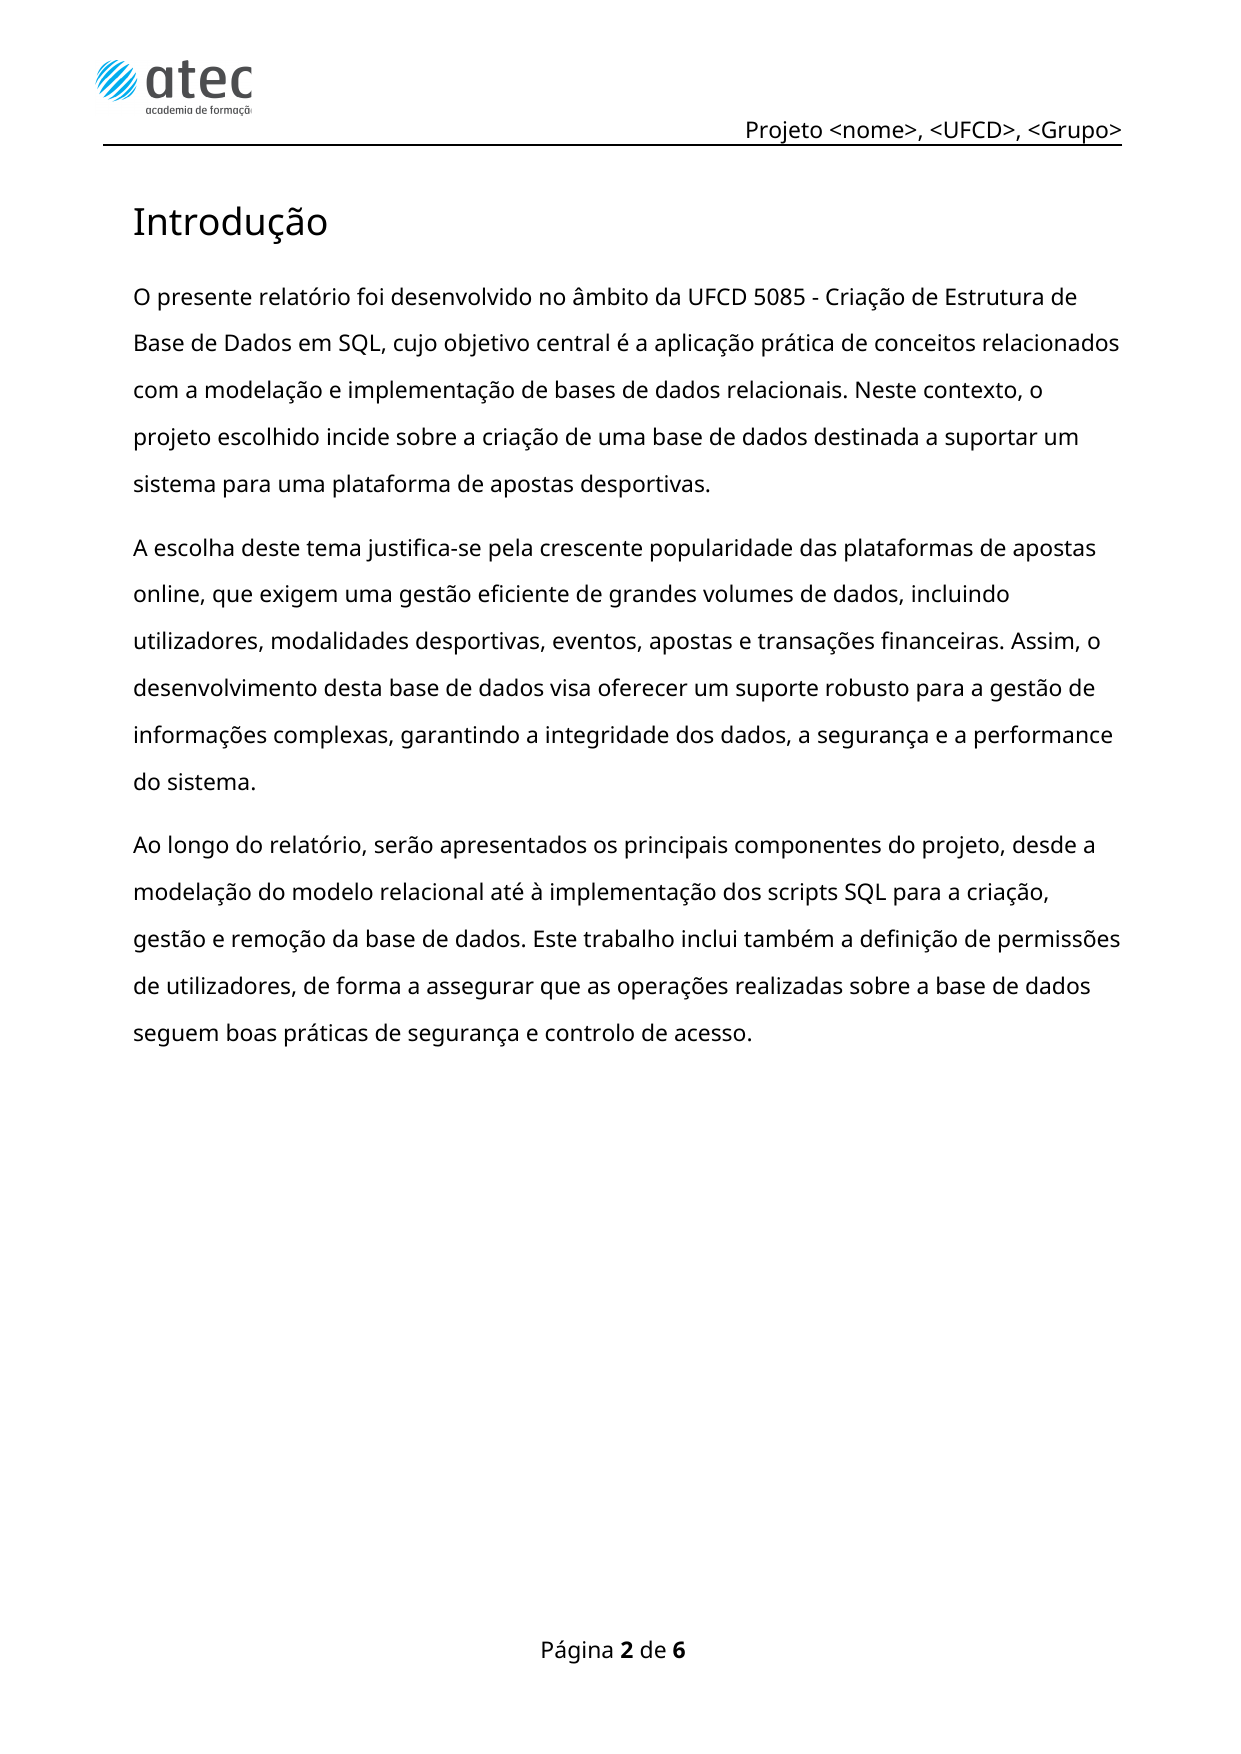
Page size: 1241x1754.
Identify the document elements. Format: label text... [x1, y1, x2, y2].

text O presente relatório foi desenvolvido no âmbito da UFCD 5085 - Criação de Estrutura de Base de Dados em SQL, cujo objetivo central é a aplicação prática de conceitos relacionados com a modelação e implementação de bases de dados relacionais. Neste contexto, o projeto escolhido incide sobre a criação de uma base de dados destinada a suportar um sistema para uma plataforma de apostas desportivas. [133, 281, 1122, 499]
picture [103, 66, 112, 75]
picture [95, 60, 252, 116]
text A escolha deste tema justifica-se pela crescente popularidade das plataformas de apostas online, que exigem uma gestão eficiente de grandes volumes de dados, incluindo utilizadores, modalidades desportivas, eventos, apostas e transações financeiras. Assim, o desenvolvimento desta base de dados visa oferecer um suporte robusto para a gestão de informações complexas, garantindo a integridade dos dados, a segurança e a performance do sistema. [133, 532, 1122, 797]
text Ao longo do relatório, serão apresentados os principais componentes do projeto, desde a modelação do modelo relacional até à implementação dos scripts SQL para a criação, gestão e remoção da base de dados. Este trabalho inclui também a definição de permissões de utilizadores, de forma a assegurar que as operações realizadas sobre a base de dados seguem boas práticas de segurança e controlo de acesso. [133, 829, 1122, 1048]
subtitle Introdução [133, 196, 1122, 247]
